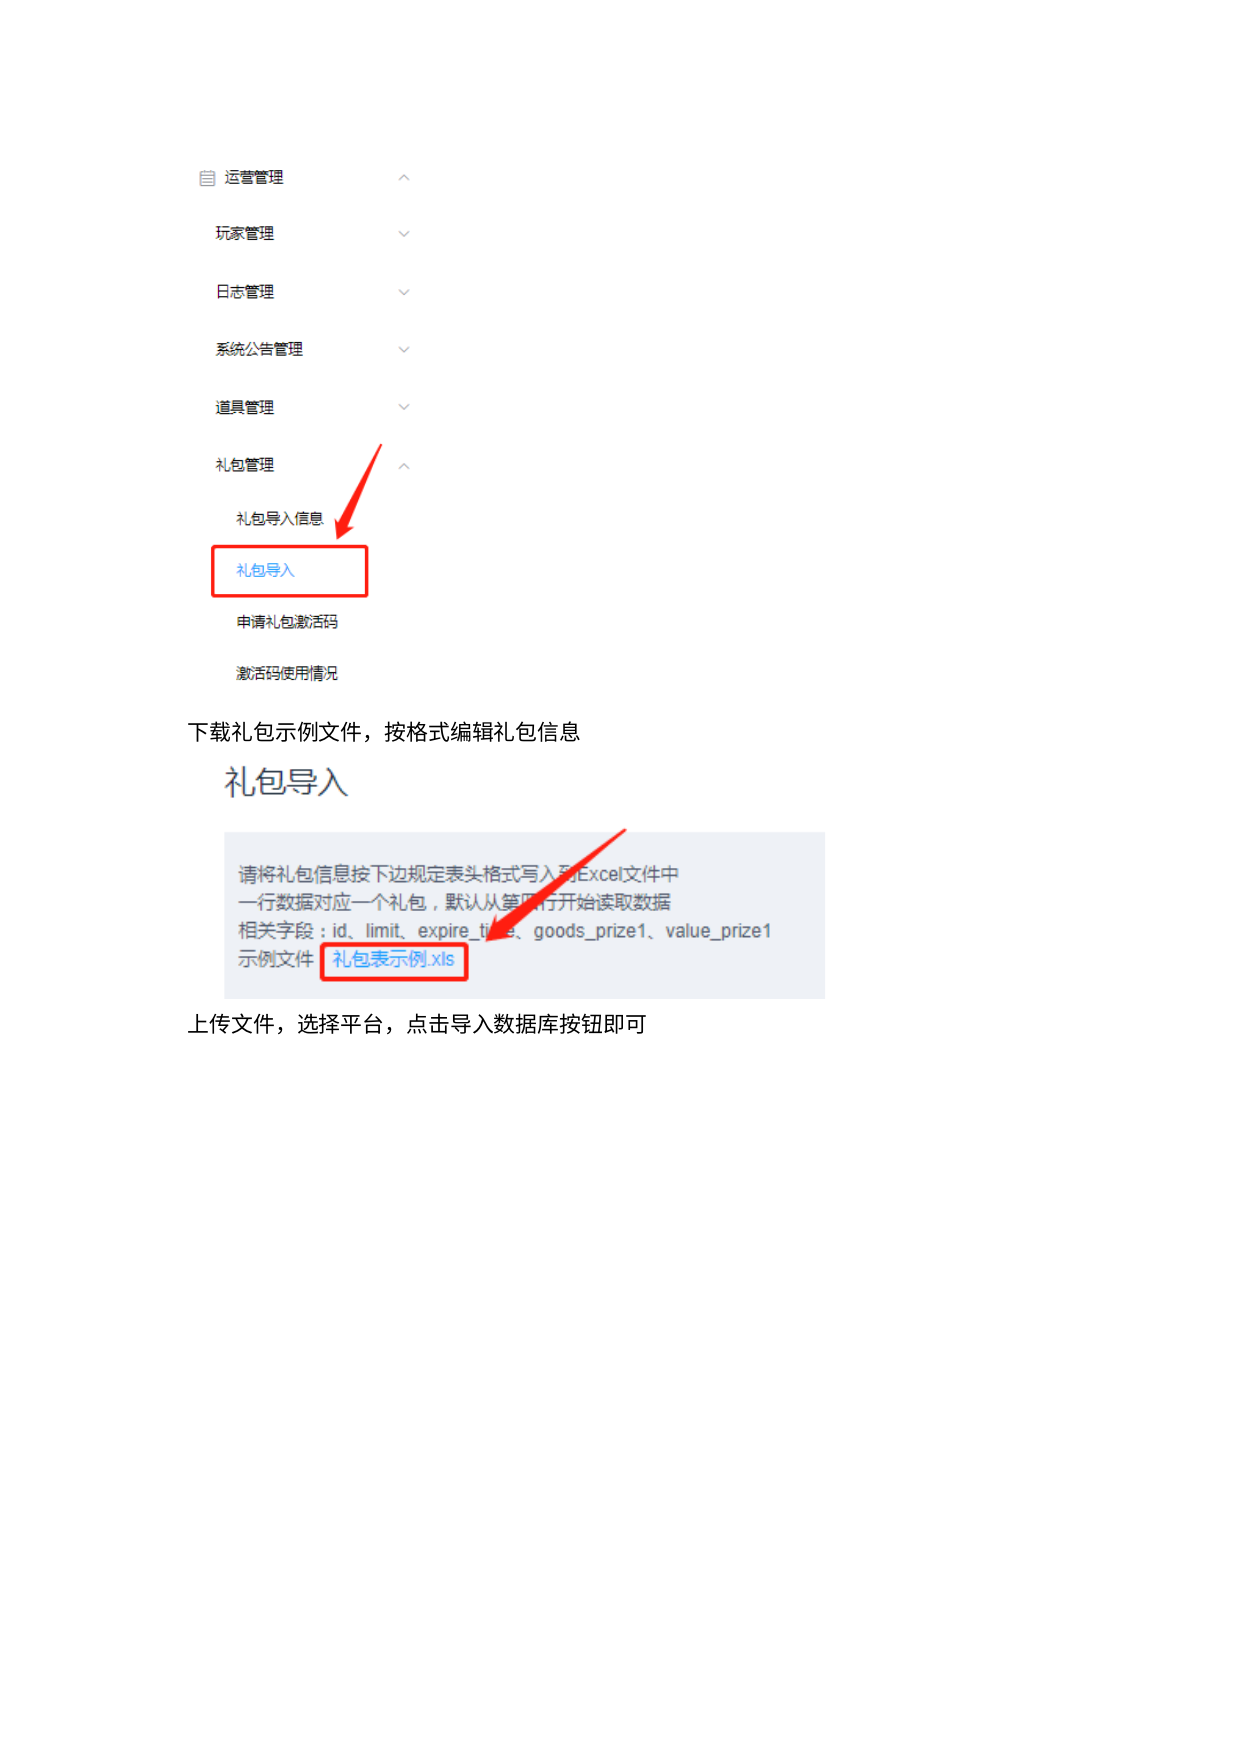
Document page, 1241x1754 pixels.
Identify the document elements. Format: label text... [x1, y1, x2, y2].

text 上传文件，选择平台，点击导入数据库按钮即可 [187, 1007, 1053, 1039]
picture [187, 747, 826, 999]
picture [187, 162, 427, 695]
text 下载礼包示例文件，按格式编辑礼包信息 [187, 714, 1053, 747]
